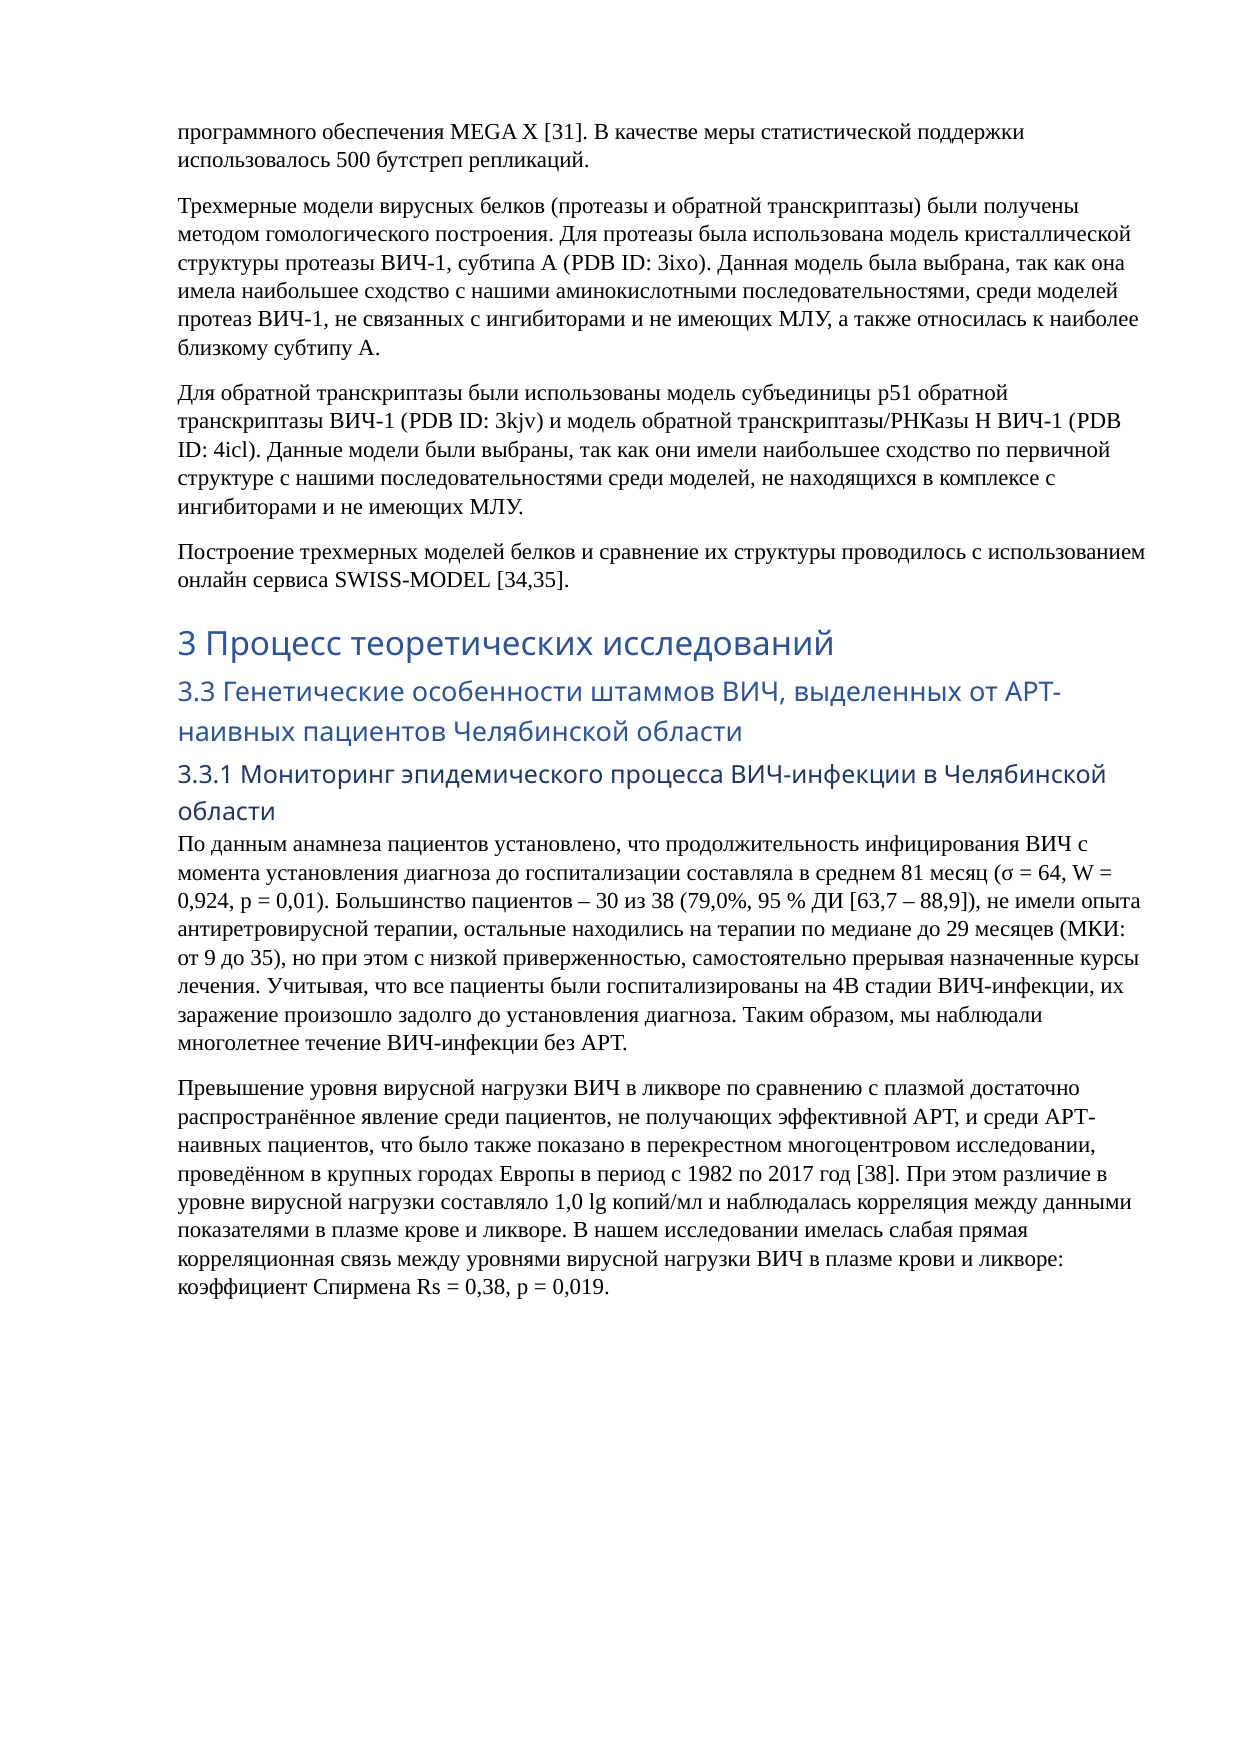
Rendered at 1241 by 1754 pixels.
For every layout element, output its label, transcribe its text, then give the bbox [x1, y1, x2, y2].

text Для обратной транскриптазы были использованы модель субъединицы p51 обратной транскриптазы ВИЧ-1 (PDB ID: 3kjv) и модель обратной транскриптазы/РНКазы Н ВИЧ-1 (PDB ID: 4icl). Данные модели были выбраны, так как они имели наибольшее сходство по первичной структуре с нашими последовательностями среди моделей, не находящихся в комплексе с ингибиторами и не имеющих МЛУ. [177, 379, 1152, 519]
text Трехмерные модели вирусных белков (протеазы и обратной транскриптазы) были получены методом гомологического построения. Для протеазы была использована модель кристаллической структуры протеазы ВИЧ-1, субтипа А (PDB ID: 3ixo). Данная модель была выбрана, так как она имела наибольшее сходство с нашими аминокислотными последовательностями, среди моделей протеаз ВИЧ-1, не связанных с ингибиторами и не имеющих МЛУ, а также относилась к наиболее близкому субтипу А. [177, 192, 1152, 360]
text По данным анамнеза пациентов установлено, что продолжительность инфицирования ВИЧ с момента установления диагноза до госпитализации составляла в среднем 81 месяц (σ = 64, W = 0,924, p = 0,01). Большинство пациентов – 30 из 38 (79,0%, 95 % ДИ [63,7 – 88,9]), не имели опыта антиретровирусной терапии, остальные находились на терапии по медиане до 29 месяцев (МКИ: от 9 до 35), но при этом с низкой приверженностью, самостоятельно прерывая назначенные курсы лечения. Учитывая, что все пациенты были госпитализированы на 4В стадии ВИЧ-инфекции, их заражение произошло задолго до установления диагноза. Таким образом, мы наблюдали многолетнее течение ВИЧ-инфекции без АРТ. [177, 830, 1152, 1056]
subtitle 3.3.1 Мониторинг эпидемического процесса ВИЧ-инфекции в Челябинской области [177, 757, 1152, 827]
subtitle 3.3 Генетические особенности штаммов ВИЧ, выделенных от АРТ-наивных пациентов Челябинской области [177, 673, 1152, 749]
text Превышение уровня вирусной нагрузки ВИЧ в ликворе по сравнению с плазмой достаточно распространённое явление среди пациентов, не получающих эффективной АРТ, и среди АРТ-наивных пациентов, что было также показано в перекрестном многоцентровом исследовании, проведённом в крупных городах Европы в период с 1982 по 2017 год [38]. При этом различие в уровне вирусной нагрузки составляло 1,0 lg копий/мл и наблюдалась корреляция между данными показателями в плазме крове и ликворе. В нашем исследовании имелась слабая прямая корреляционная связь между уровнями вирусной нагрузки ВИЧ в плазме крови и ликворе: коэффициент Спирмена Rs = 0,38, p = 0,019. [177, 1074, 1152, 1300]
subtitle 3 Процесс теоретических исследований [177, 620, 1152, 665]
text Построение трехмерных моделей белков и сравнение их структуры проводилось с использованием онлайн сервиса SWISS-MODEL [34,35]. [177, 538, 1152, 593]
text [177, 118, 1152, 173]
